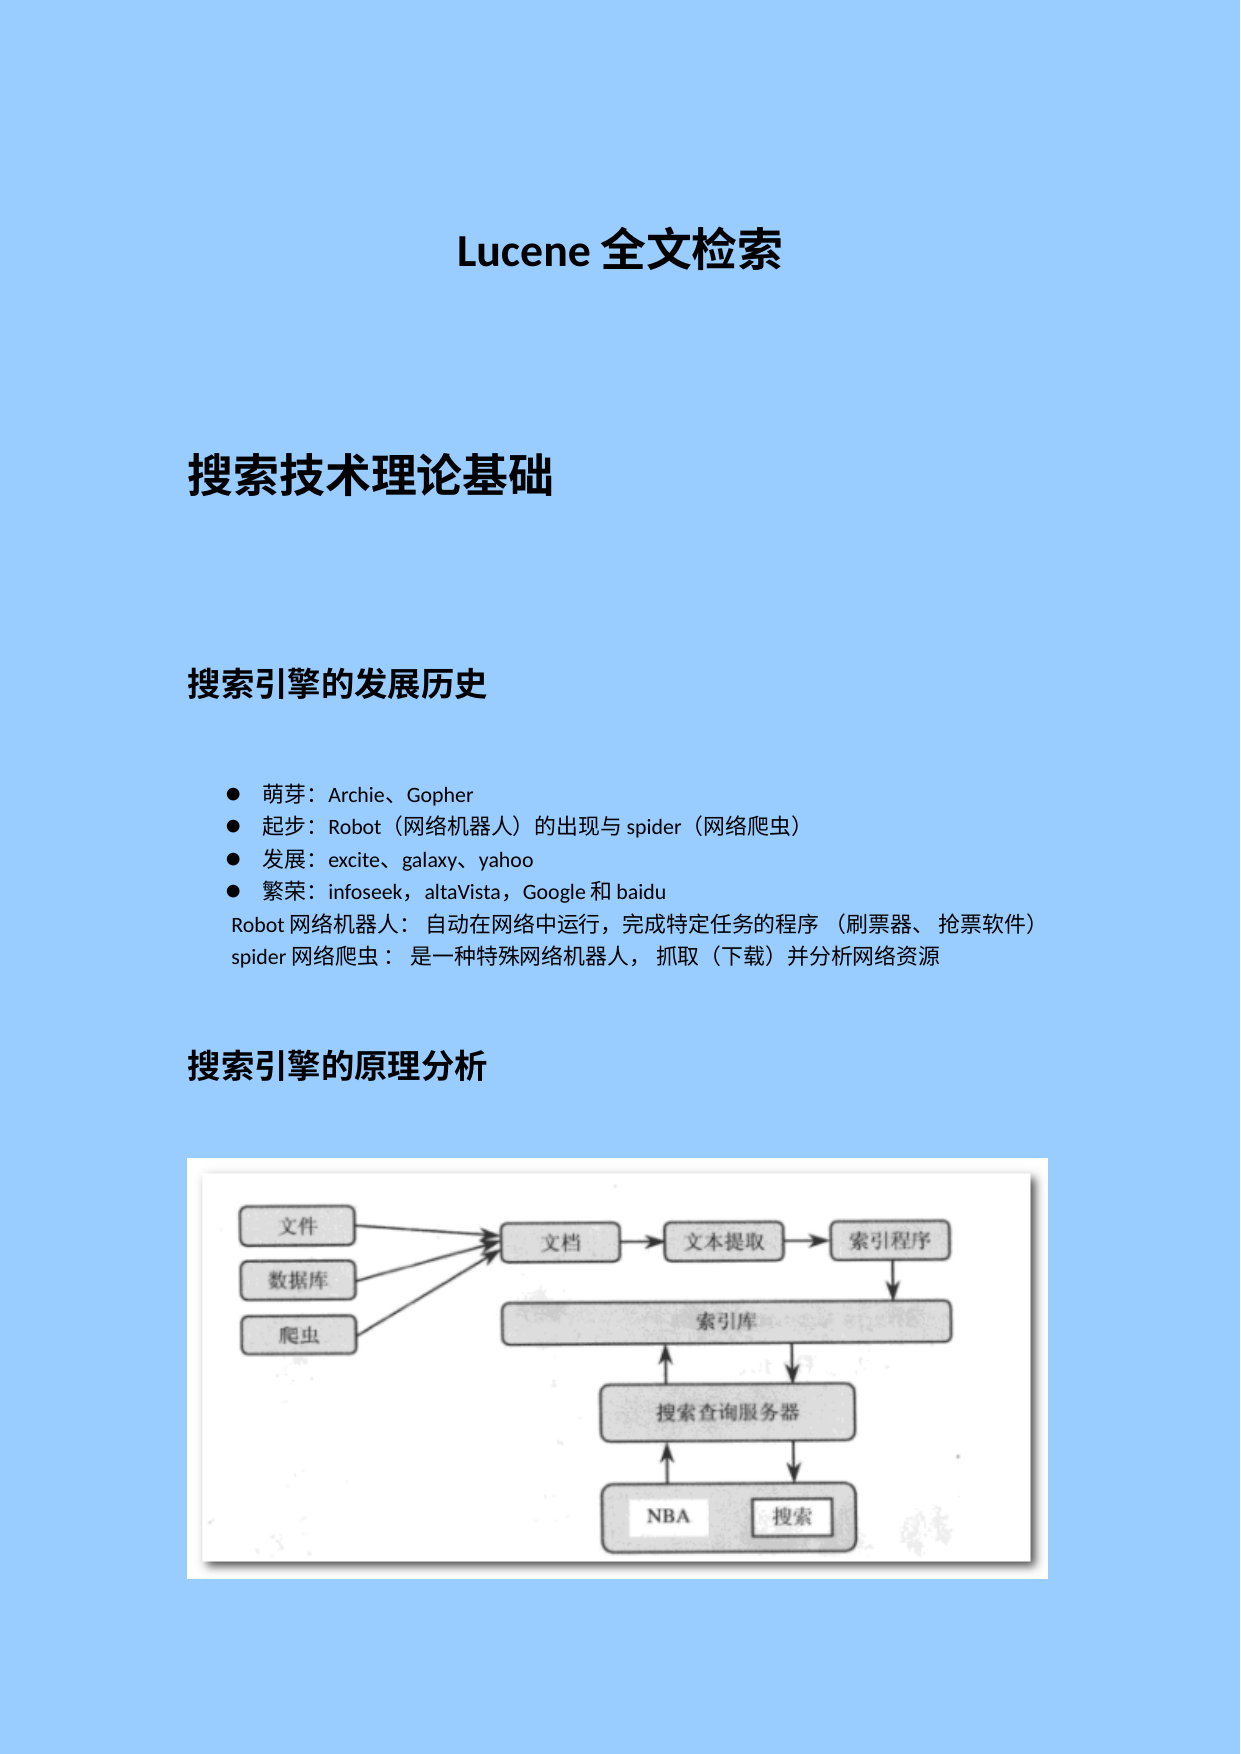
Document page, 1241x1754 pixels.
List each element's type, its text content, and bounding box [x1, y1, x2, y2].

list 发展：excite、galaxy、yahoo [225, 841, 1053, 874]
picture [187, 1158, 1048, 1579]
list 繁荣：infoseek，altaVista，Google和baidu [225, 874, 1053, 906]
list 起步：Robot（网络机器人）的出现与spider（网络爬虫） [225, 809, 1053, 841]
list 萌芽：Archie、Gopher [225, 776, 1053, 809]
subtitle 搜索技术理论基础 [187, 424, 1053, 521]
subtitle Lucene全文检索 [187, 197, 1053, 295]
subtitle 搜索引擎的原理分析 [187, 1031, 1053, 1096]
subtitle 搜索引擎的发展历史 [187, 649, 1053, 714]
text Robot 网络机器人： 自动在网络中运行，完成特定任务的程序 （刷票器、 抢票软件） [187, 906, 1053, 939]
text spider 网络爬虫 ： 是一种特殊网络机器人， 抓取（下载）并分析网络资源 [187, 939, 1053, 971]
